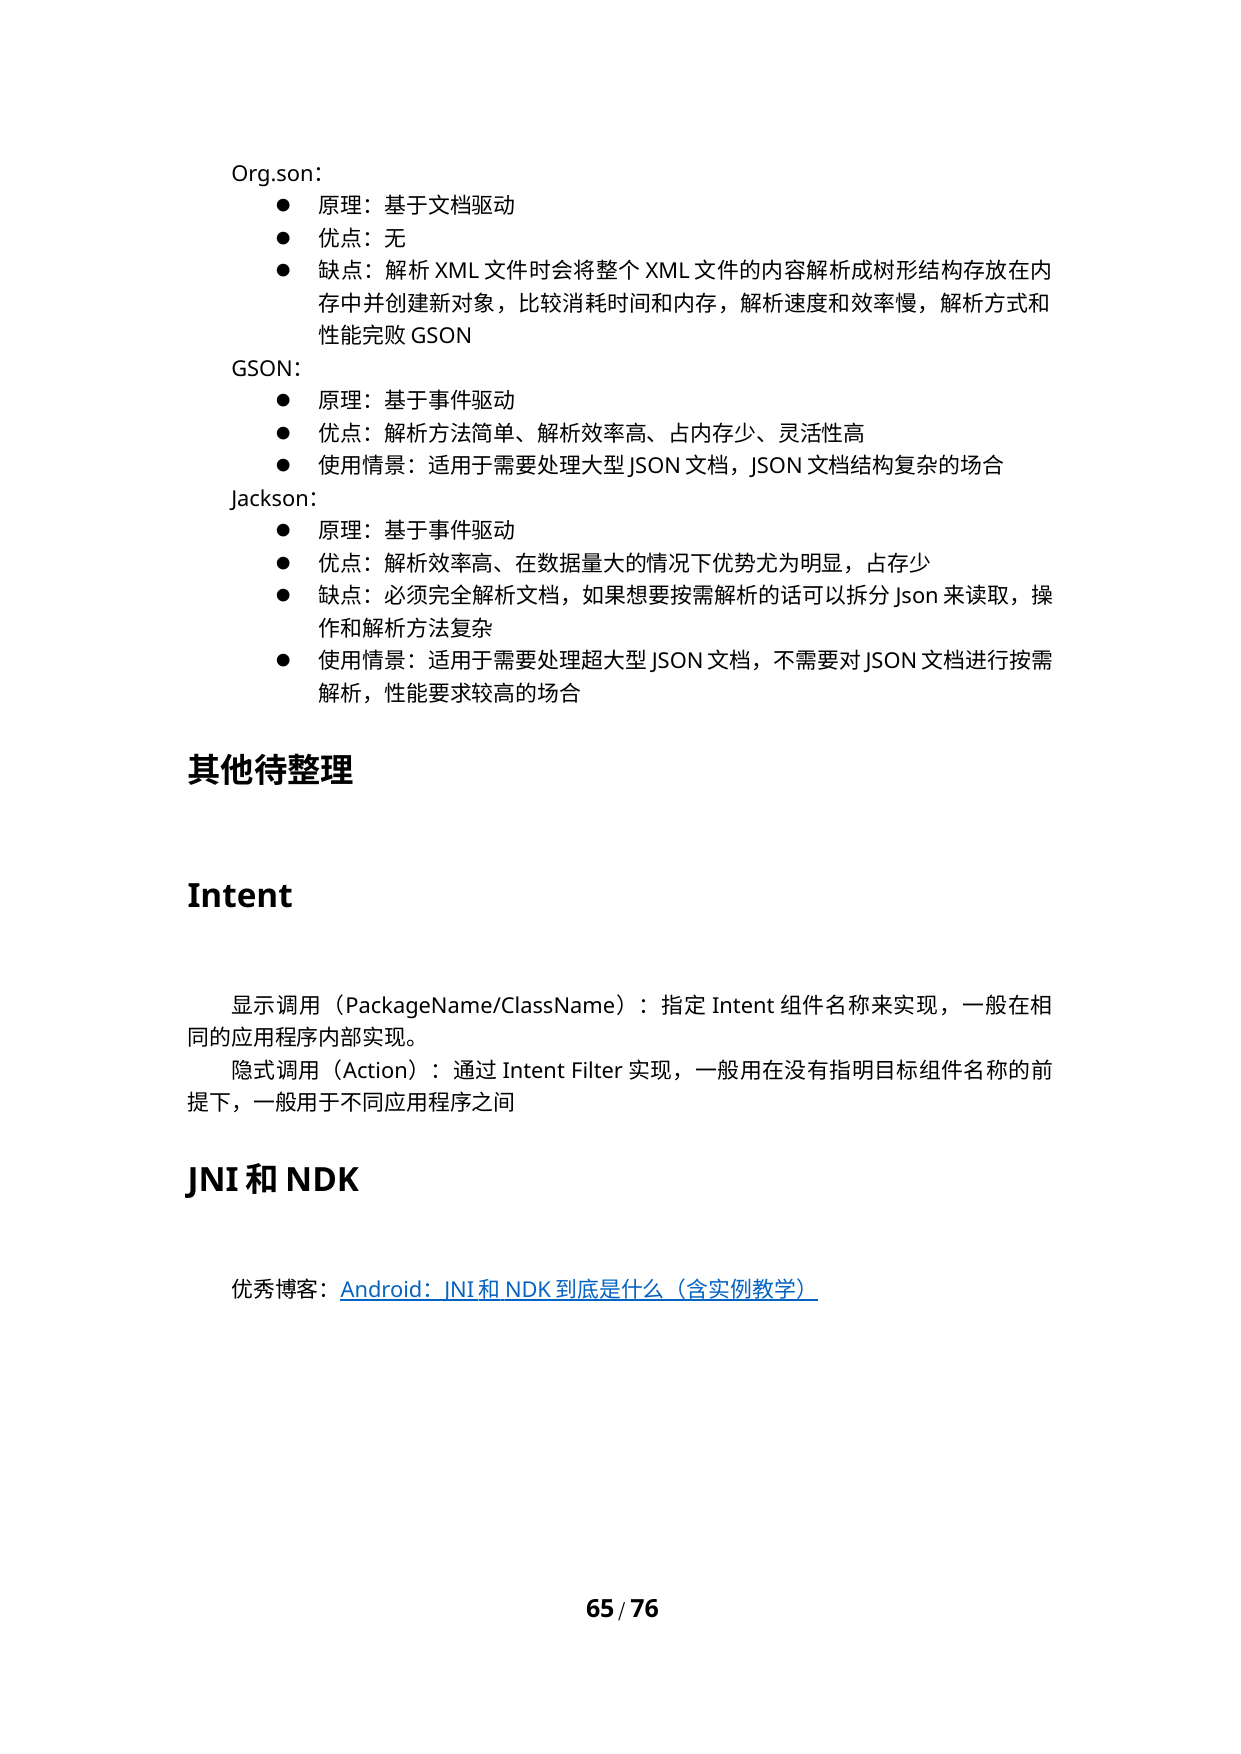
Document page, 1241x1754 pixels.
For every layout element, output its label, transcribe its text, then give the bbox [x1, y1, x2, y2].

list 原理：基于事件驱动 [275, 383, 1053, 416]
list 使用情景：适用于需要处理超大型JSON文档，不需要对JSON文档进行按需解析，性能要求较高的场合 [275, 643, 1053, 708]
list 缺点：必须完全解析文档，如果想要按需解析的话可以拆分Json来读取，操作和解析方法复杂 [275, 578, 1053, 643]
list 原理：基于文档驱动 [275, 188, 1053, 221]
list 优点：解析方法简单、解析效率高、占内存少、灵活性高 [275, 416, 1053, 448]
text 隐式调用（Action）：通过Intent Filter实现，一般用在没有指明目标组件名称的前提下，一般用于不同应用程序之间 [187, 1052, 1053, 1117]
subtitle 其他待整理 [187, 735, 1053, 800]
list 使用情景：适用于需要处理大型JSON文档，JSON文档结构复杂的场合 [275, 448, 1053, 481]
list 原理：基于事件驱动 [275, 513, 1053, 546]
text Org.son： [231, 156, 1053, 188]
text 显示调用（PackageName/ClassName）：指定Intent组件名称来实现，一般在相同的应用程序内部实现。 [187, 987, 1053, 1052]
list 优点：无 [275, 221, 1053, 253]
list 缺点：解析XML文件时会将整个XML文件的内容解析成树形结构存放在内存中并创建新对象，比较消耗时间和内存，解析速度和效率慢，解析方式和性能完败GSON [275, 253, 1053, 351]
text GSON： [231, 351, 1053, 383]
text 优秀博客：Android：JNI和NDK到底是什么（含实例教学） [187, 1272, 1053, 1304]
subtitle JNI和NDK [187, 1144, 1053, 1209]
text Jackson： [231, 481, 1053, 513]
list 优点：解析效率高、在数据量大的情况下优势尤为明显，占存少 [275, 546, 1053, 578]
subtitle Intent [187, 862, 1053, 927]
